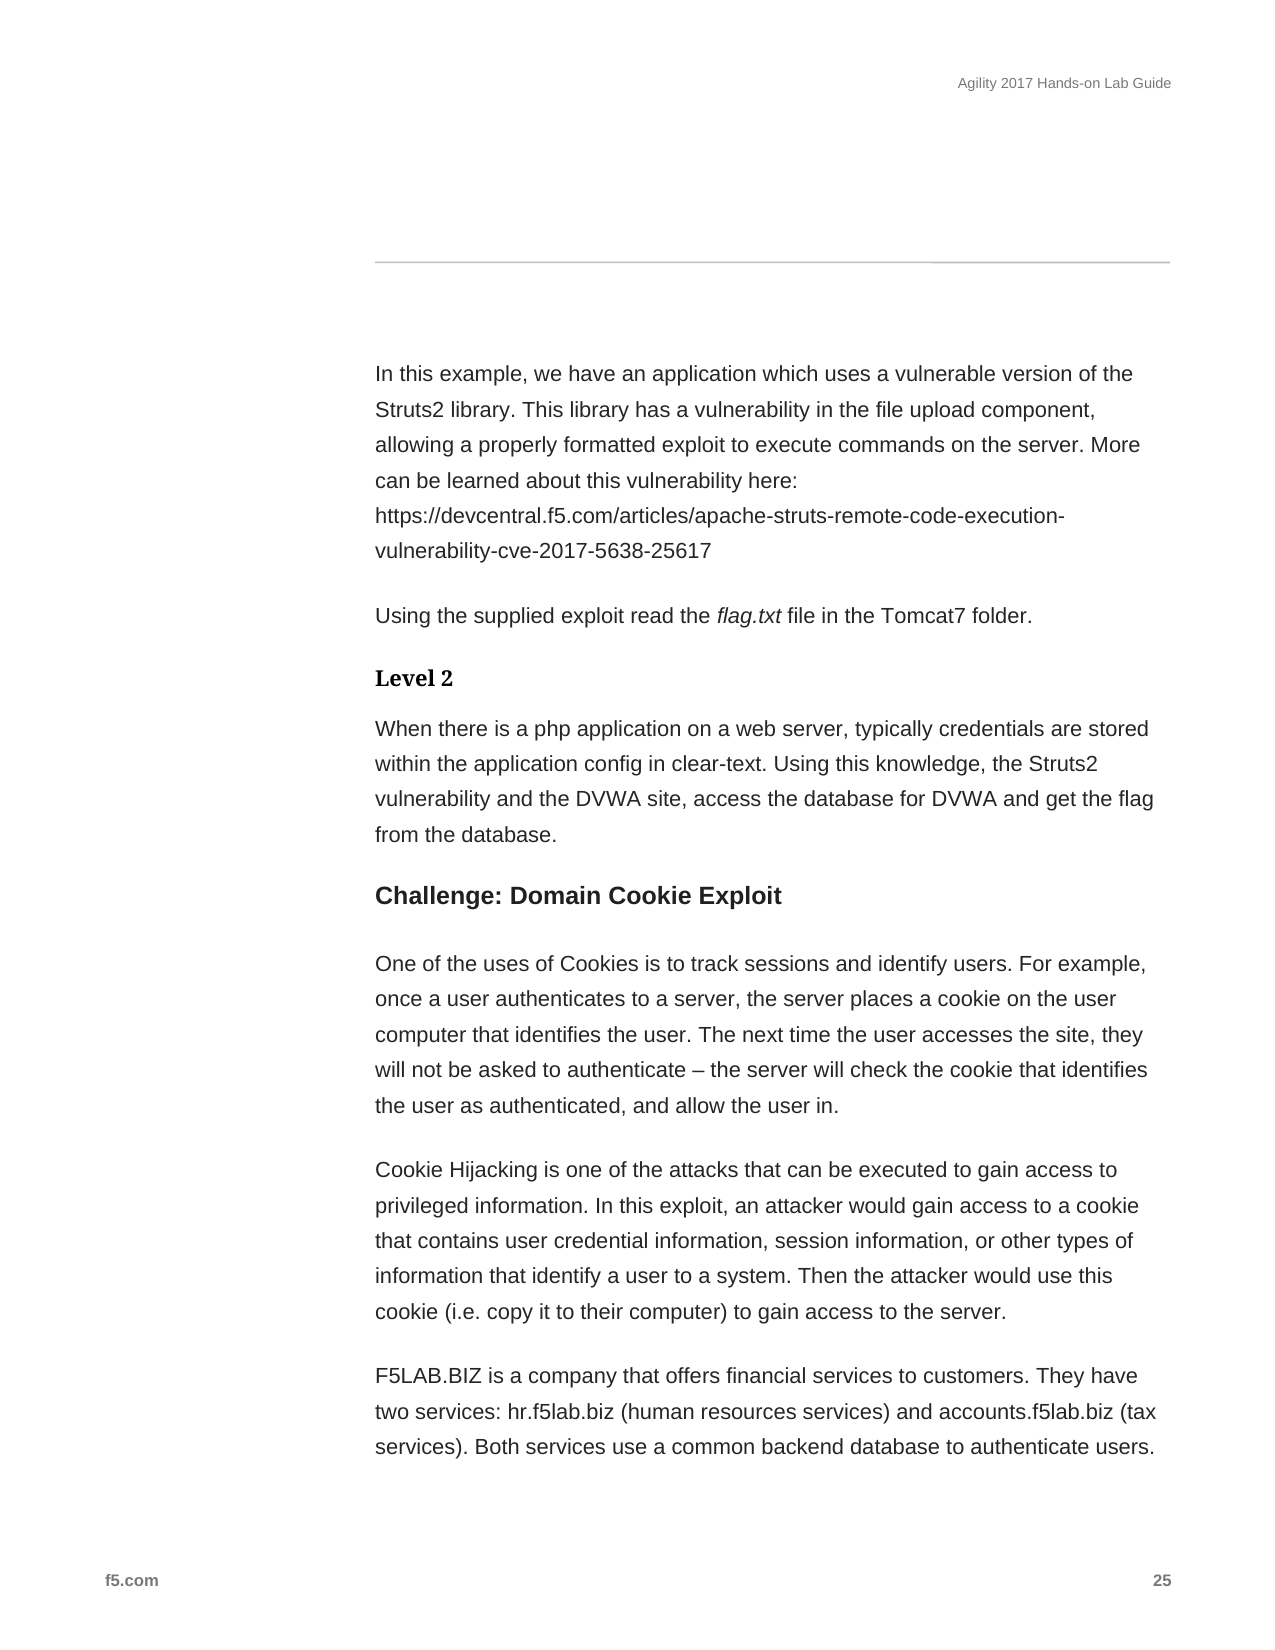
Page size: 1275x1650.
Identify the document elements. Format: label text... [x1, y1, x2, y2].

text Cookie Hijacking is one of the attacks that can be executed to gain access to privileged information. In this exploit, an attacker would gain access to a cookie that contains user credential information, session information, or other types of information that identify a user to a system. Then the attacker would use this cookie (i.e. copy it to their computer) to gain access to the server. [375, 1147, 1171, 1324]
text F5LAB.BIZ is a company that offers financial services to customers. They have two services: hr.f5lab.biz (human resources services) and accounts.f5lab.biz (tax services). Both services use a common backend database to authenticate users. [375, 1353, 1171, 1459]
text In this example, we have an application which uses a vulnerable version of the Struts2 library. This library has a vulnerability in the file upload component, allowing a properly formatted exploit to execute commands on the server. More can be learned about this vulnerability here: https://devcentral.f5.com/articles/apache-struts-remote-code-execution-vulnerability-cve-2017-5638-25617 [375, 351, 1171, 563]
text When there is a php application on a web server, typically credentials are stored within the application config in clear-text. Using this knowledge, the Struts2 vulnerability and the DVWA site, access the database for DVWA and get the flag from the database. [375, 705, 1171, 847]
subtitle Level 2 [375, 657, 1171, 693]
subtitle Challenge: Domain Cookie Exploit [375, 876, 1171, 911]
text Using the supplied exploit read the flag.txt file in the Tomcat7 folder. [375, 593, 1171, 628]
text One of the uses of Cookies is to track sessions and identify users. For example, once a user authenticates to a server, the server places a cookie on the user computer that identifies the user. The next time the user accesses the site, they will not be asked to authenticate – the server will check the cookie that identifies the user as authenticated, and allow the user in. [375, 941, 1171, 1118]
